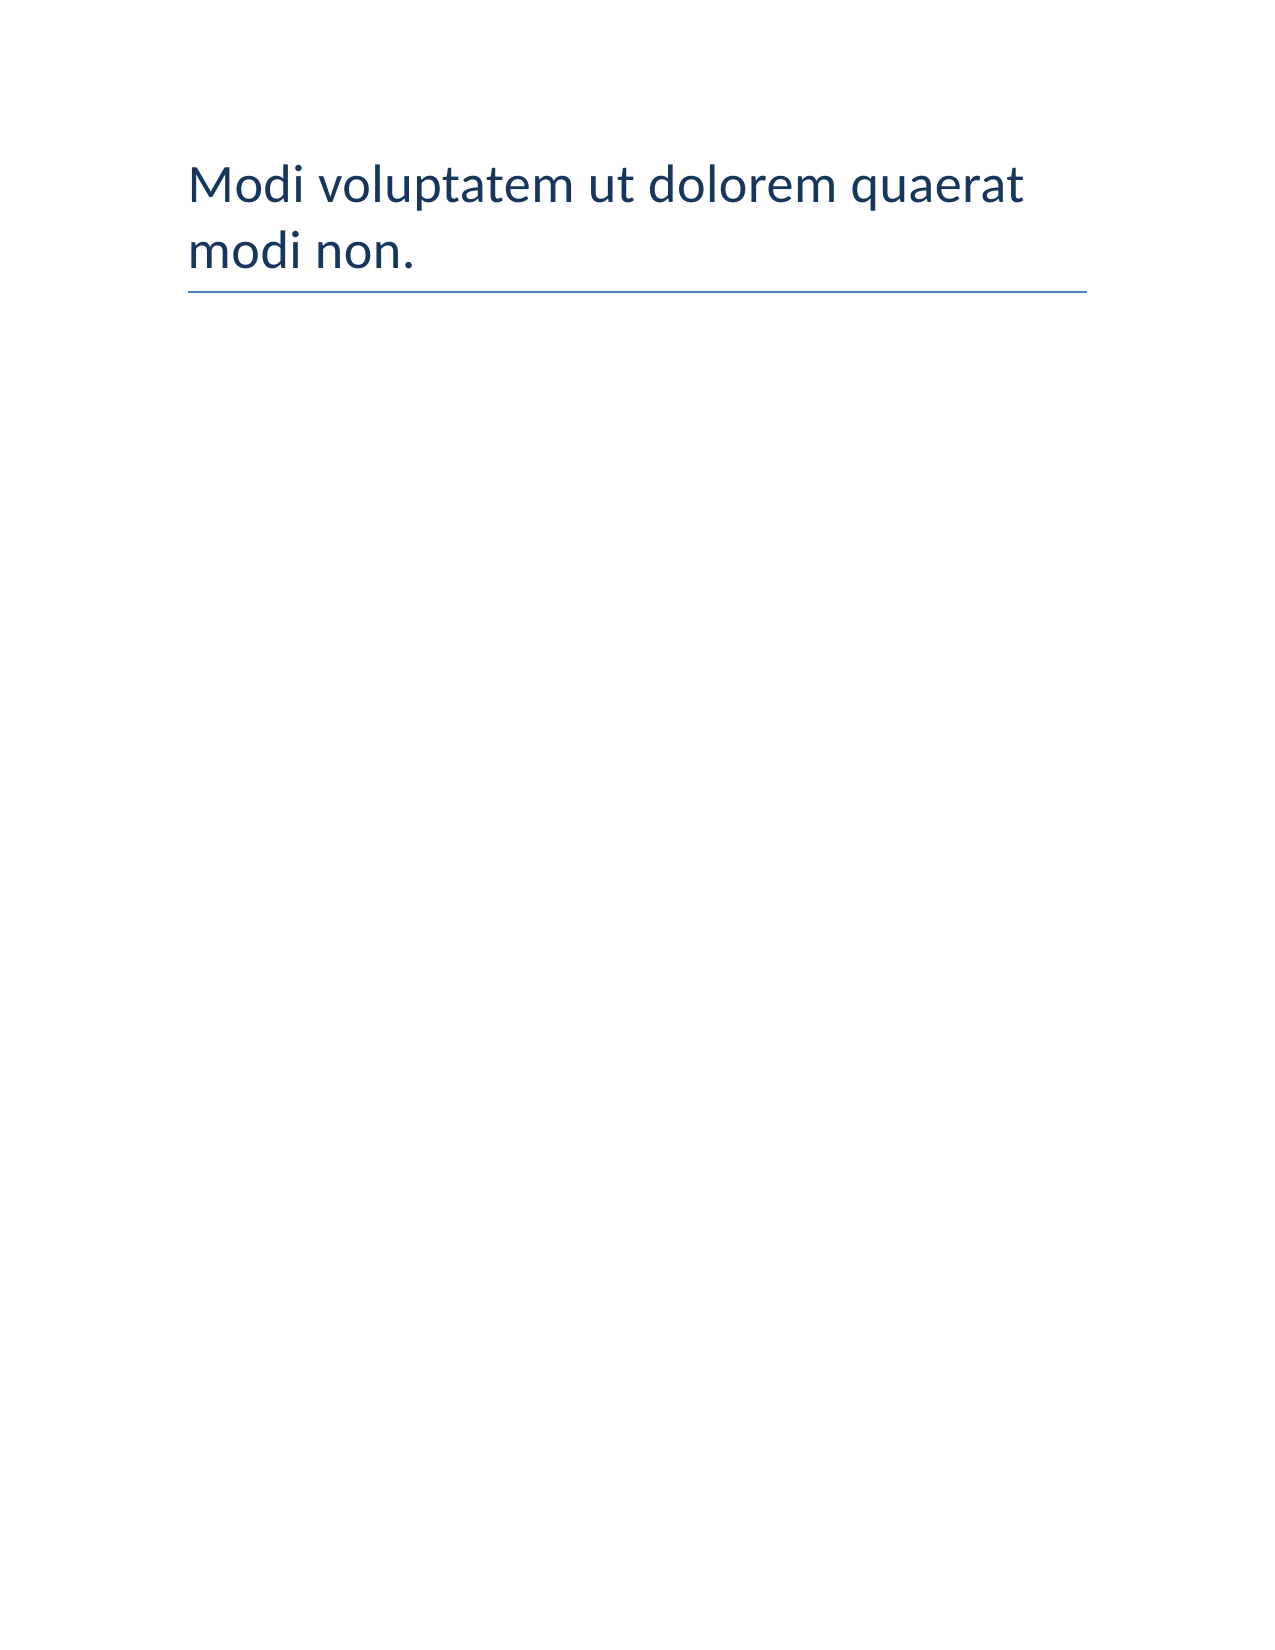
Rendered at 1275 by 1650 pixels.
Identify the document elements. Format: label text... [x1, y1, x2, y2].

title Modi voluptatem ut dolorem quaerat modi non. [187, 150, 1087, 293]
